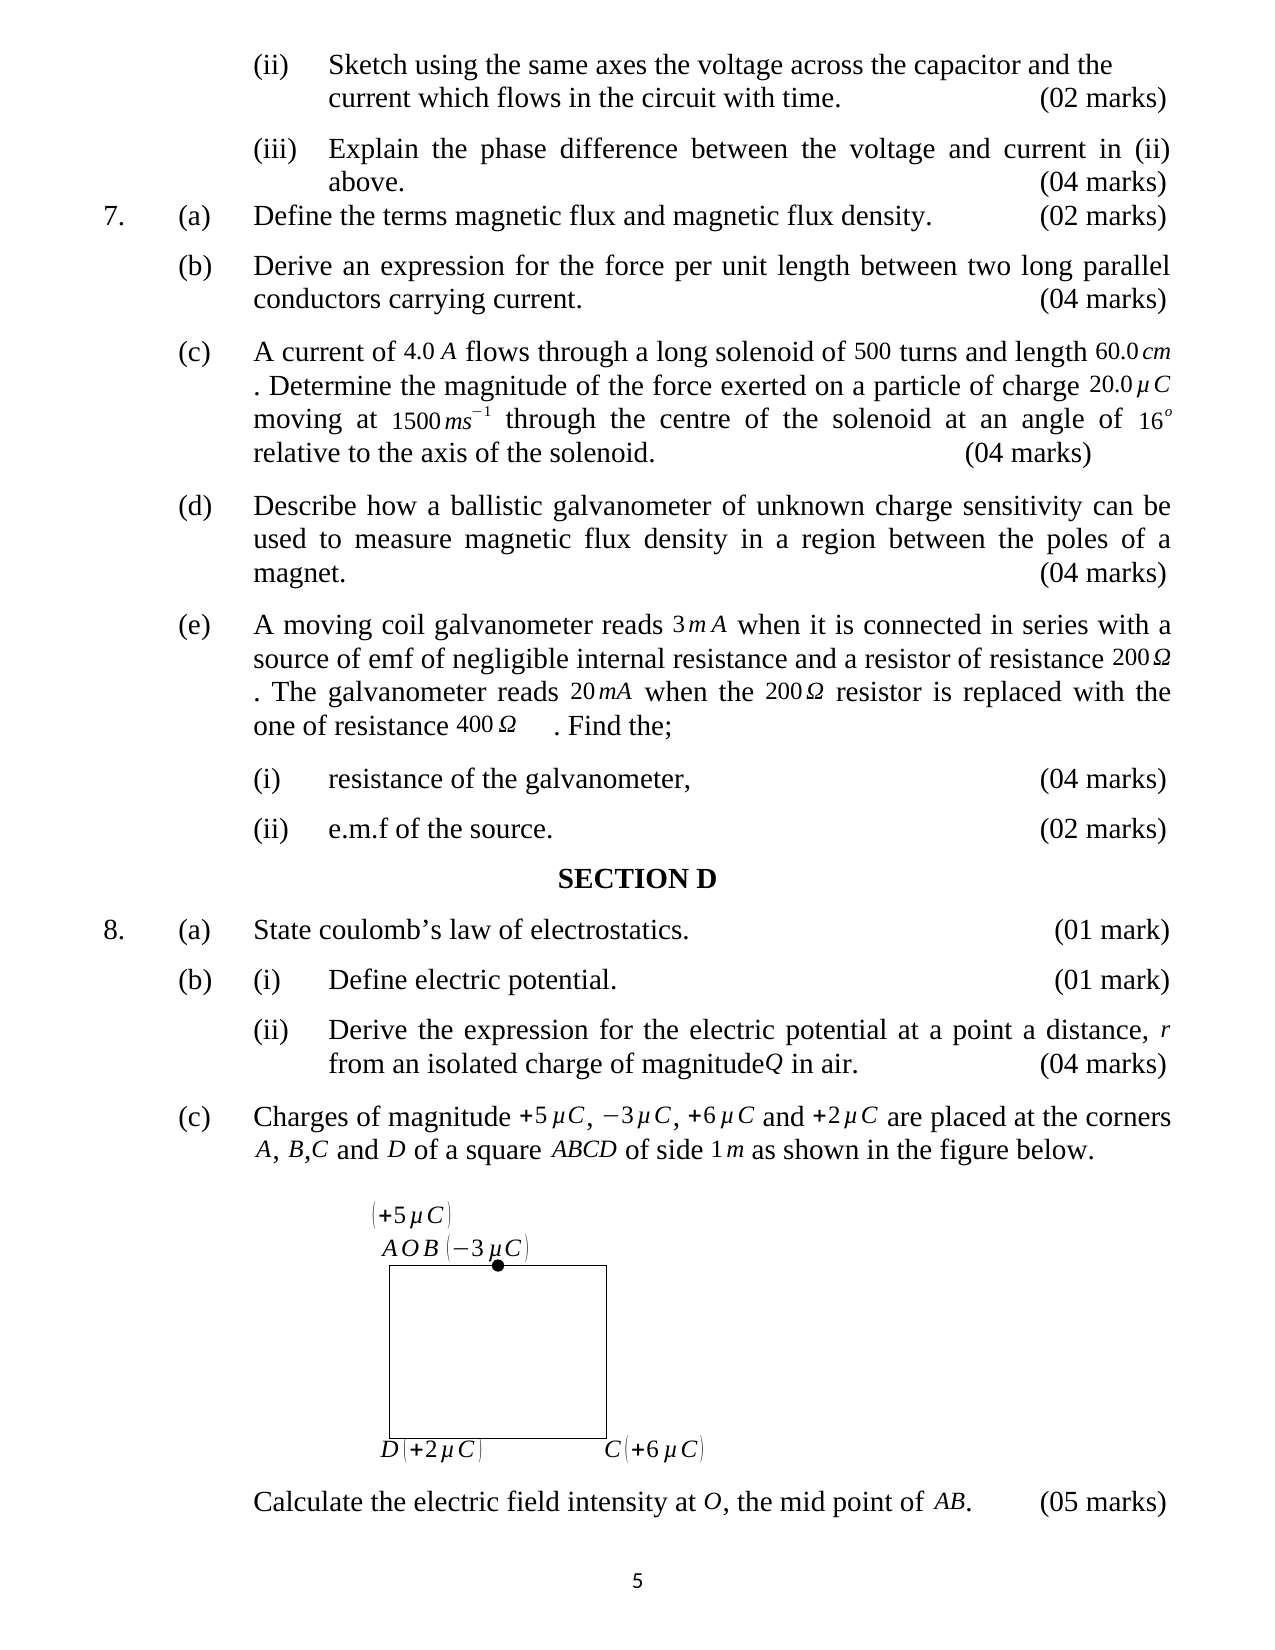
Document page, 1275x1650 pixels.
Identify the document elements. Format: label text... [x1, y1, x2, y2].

text SECTION D [103, 861, 1172, 895]
text (e) A moving coil galvanometer reads when it is connected in series with a source of emf of negligible internal resistance and a resistor of resistance . The galvanometer reads when the resistor is replaced with the one of resistance . Find the; [178, 607, 1172, 742]
text (i) resistance of the galvanometer, (04 marks) [178, 761, 1172, 794]
text (d) Describe how a ballistic galvanometer of unknown charge sensitivity can be used to measure magnetic flux density in a region between the poles of a magnet. (04 marks) [178, 488, 1172, 588]
text (c) A current of flows through a long solenoid of turns and length . Determine the magnitude of the force exerted on a particle of charge moving at through the centre of the solenoid at an angle of relative to the axis of the solenoid. (04 marks) [178, 334, 1172, 468]
text (ii) Derive the expression for the electric potential at a point a distance, from an isolated charge of magnitude in air. (04 marks) [253, 1012, 1172, 1079]
text (b) Derive an expression for the force per unit length between two long parallel conductors carrying current. (04 marks) [178, 248, 1172, 315]
text Calculate the electric field intensity at , the mid point of . (05 marks) [253, 1484, 1172, 1518]
text (b) (i) Define electric potential. (01 mark) [178, 962, 1172, 996]
text current which flows in the circuit with time. (02 marks) [253, 80, 1172, 114]
text (ii) Sketch using the same axes the voltage across the capacitor and the [178, 47, 1172, 80]
text (iii) Explain the phase difference between the voltage and current in (ii) above. (04 marks) [253, 131, 1172, 198]
text 8. (a) State coulomb’s law of electrostatics. (01 mark) [103, 912, 1172, 945]
text 7. (a) Define the terms magnetic flux and magnetic flux density. (02 marks) [103, 198, 1172, 231]
text (ii) e.m.f of the source. (02 marks) [178, 811, 1172, 845]
text (c) Charges of magnitude , , and are placed at the corners , , and of a square of side as shown in the figure below. [178, 1099, 1172, 1199]
